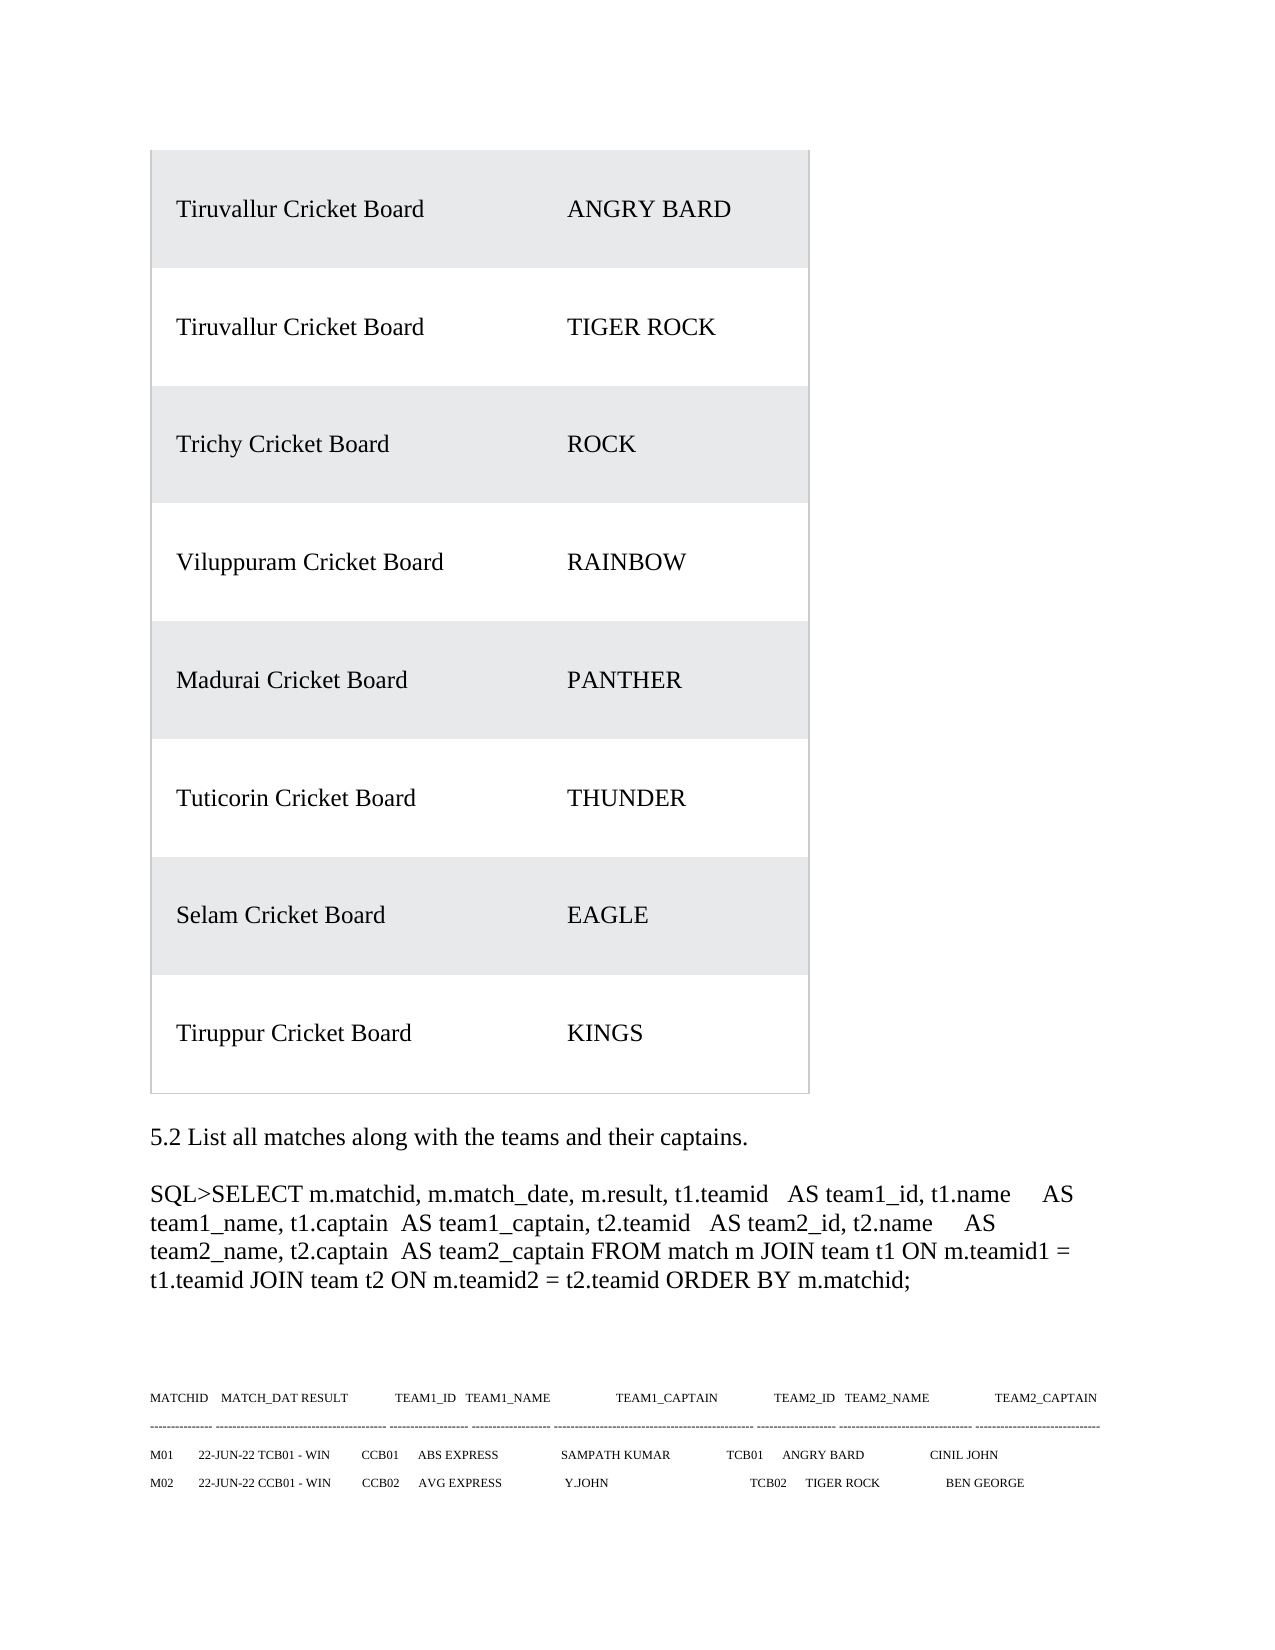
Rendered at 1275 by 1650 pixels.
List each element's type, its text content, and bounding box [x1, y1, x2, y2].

table_cell Tiruvallur Cricket Board [152, 268, 554, 386]
text --------------- ----------------------------------------- ------------------- ------------------- ------------------------------------------------ ------------------- -------------------------------- ------------------------------ [150, 1408, 1125, 1437]
table_cell Selam Cricket Board [152, 857, 554, 975]
text SQL>SELECT m.matchid, m.match_date, m.result, t1.teamid AS team1_id, t1.name AS team1_name, t1.captain AS team1_captain, t2.teamid AS team2_id, t2.name AS team2_name, t2.captain AS team2_captain FROM match m JOIN team t1 ON m.teamid1 = t1.teamid JOIN team t2 ON m.teamid2 = t2.teamid ORDER BY m.matchid; [150, 1180, 1125, 1294]
text M01 22-JUN-22 TCB01 - WIN CCB01 ABS EXPRESS SAMPATH KUMAR TCB01 ANGRY BARD CINIL JOHN [150, 1437, 1125, 1465]
table_cell Tuticorin Cricket Board [152, 739, 554, 857]
text MATCHID MATCH_DAT RESULT TEAM1_ID TEAM1_NAME TEAM1_CAPTAIN TEAM2_ID TEAM2_NAME TEAM2_CAPTAIN [150, 1379, 1125, 1408]
table_cell Viluppuram Cricket Board [152, 504, 554, 621]
table_cell TIGER ROCK [554, 268, 808, 386]
list List all matches along with the teams and their captains. [150, 1123, 1125, 1151]
table_cell RAINBOW [554, 504, 808, 621]
text M02 22-JUN-22 CCB01 - WIN CCB02 AVG EXPRESS Y.JOHN TCB02 TIGER ROCK BEN GEORGE [150, 1465, 1125, 1494]
table_cell Tiruvallur Cricket Board [152, 150, 554, 268]
table_cell PANTHER [554, 621, 808, 739]
table_cell ROCK [554, 386, 808, 503]
table_cell THUNDER [554, 739, 808, 857]
table_cell KINGS [554, 975, 808, 1092]
table_cell ANGRY BARD [554, 150, 808, 268]
table_cell Tiruppur Cricket Board [152, 975, 554, 1092]
table_cell EAGLE [554, 857, 808, 975]
table_cell Trichy Cricket Board [152, 386, 554, 503]
table_cell Madurai Cricket Board [152, 621, 554, 739]
